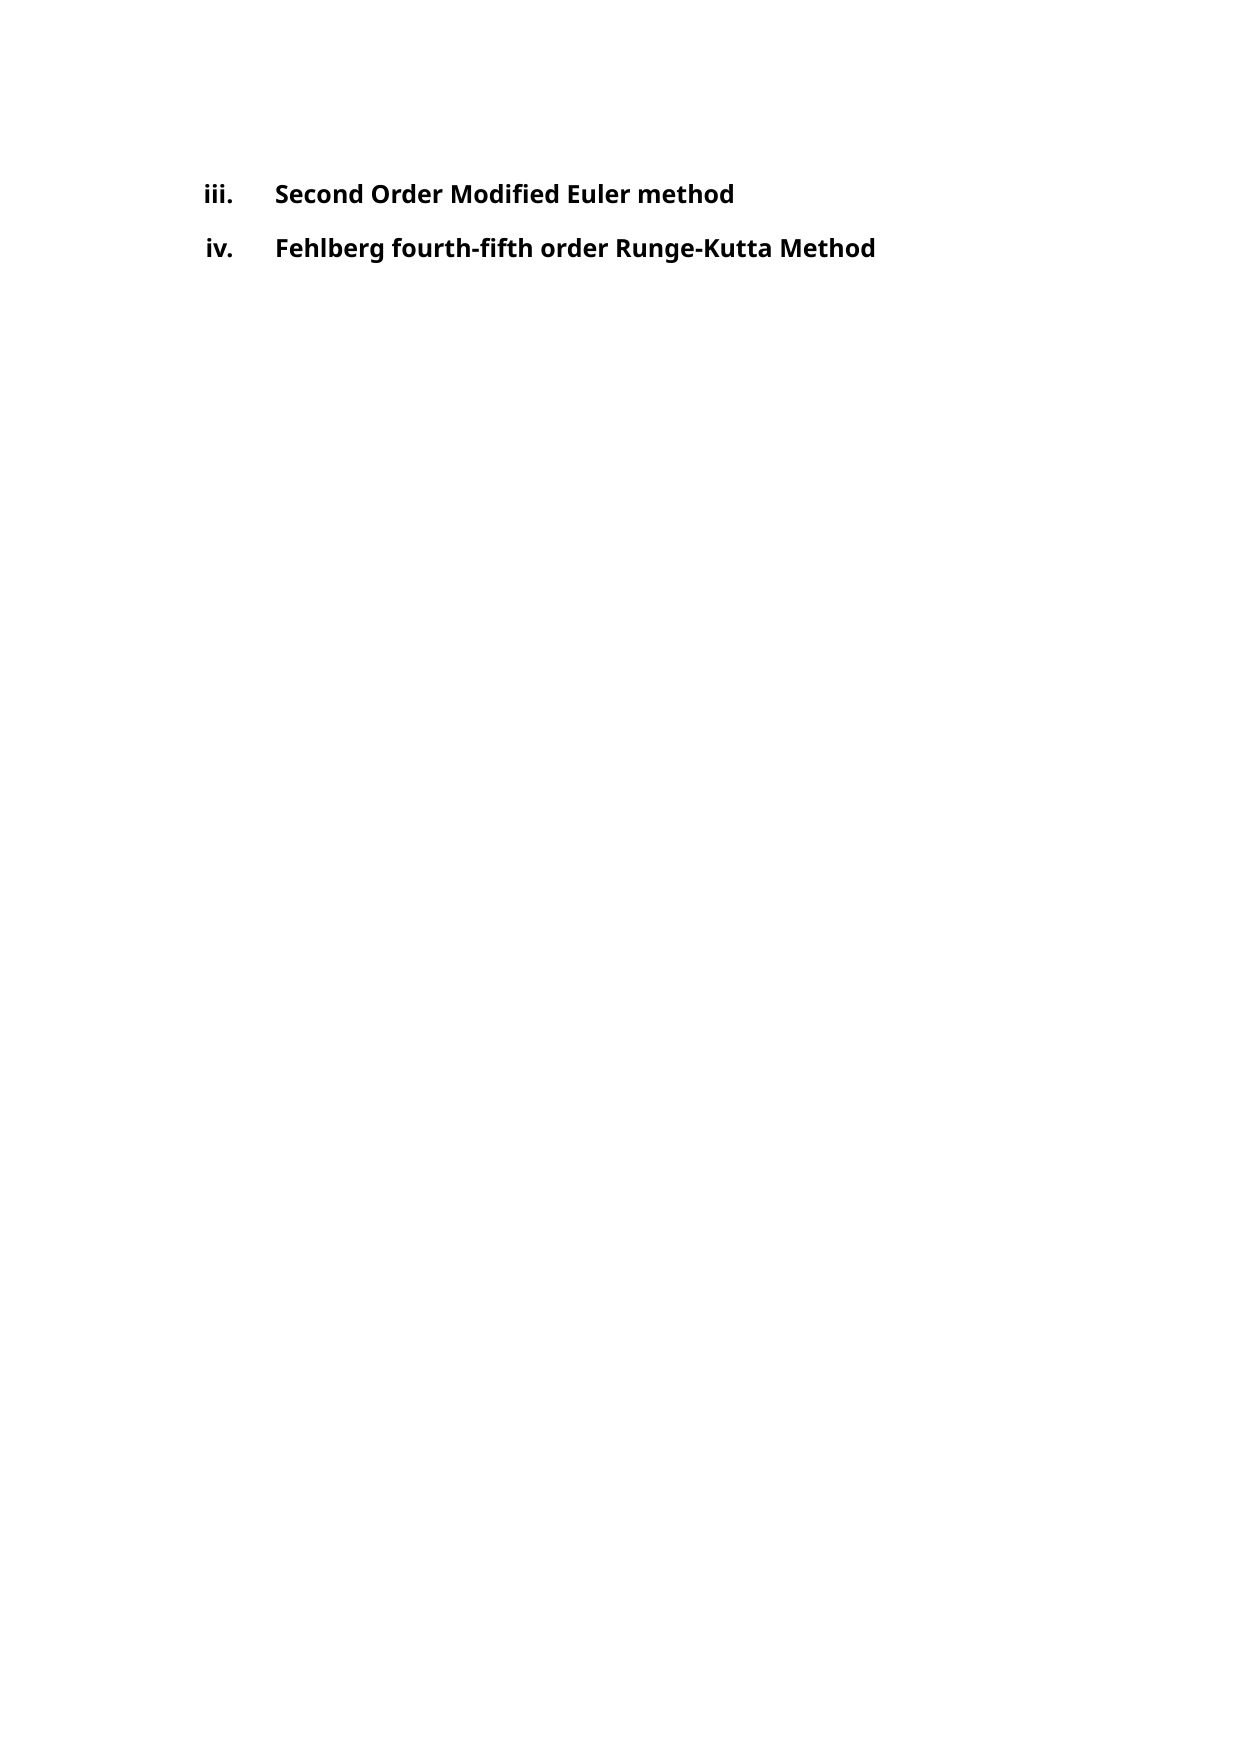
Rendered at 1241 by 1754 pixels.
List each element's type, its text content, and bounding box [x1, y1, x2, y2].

list Second Order Modified Euler method [233, 177, 1090, 211]
list Fehlberg fourth-fifth order Runge-Kutta Method [233, 231, 1090, 265]
